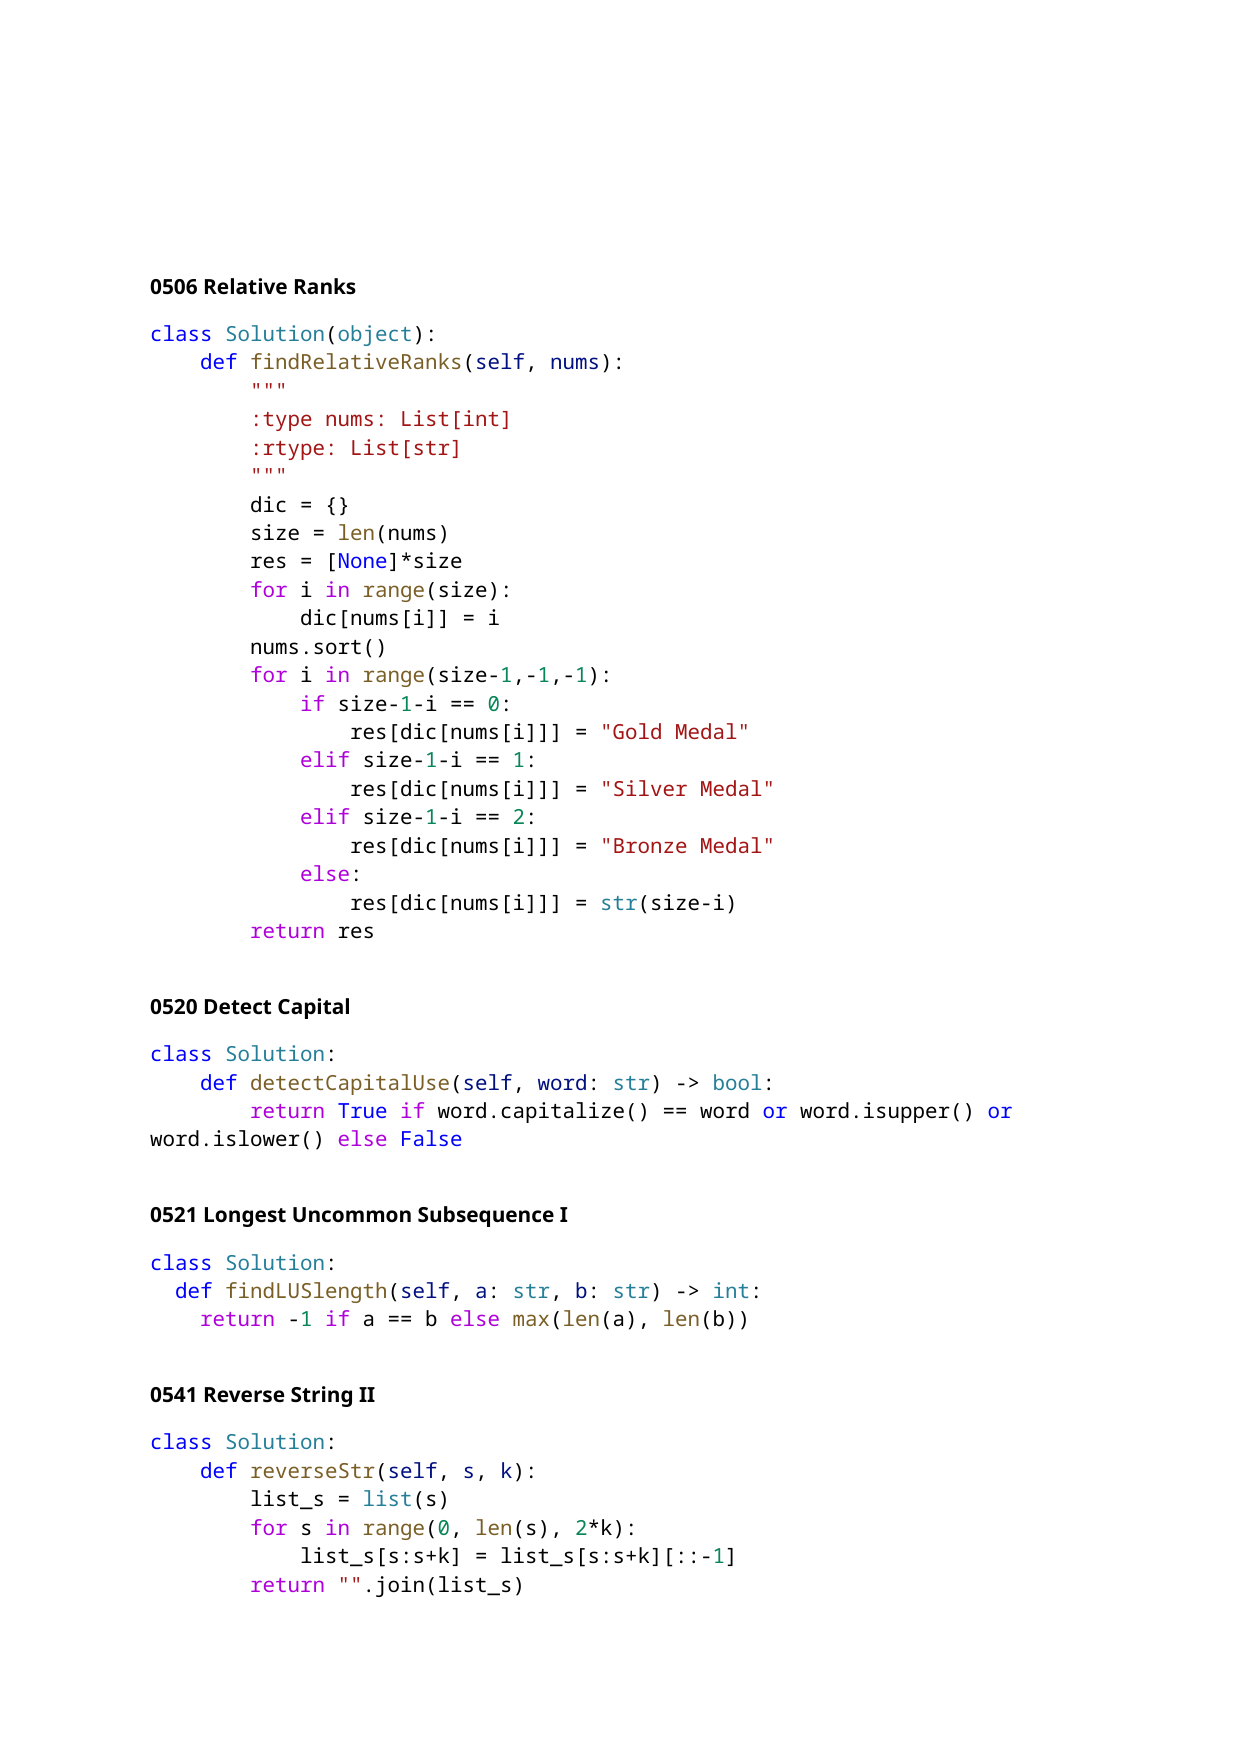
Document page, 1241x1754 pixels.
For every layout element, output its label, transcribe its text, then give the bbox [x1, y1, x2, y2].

text def reverseStr(self, s, k): [150, 1456, 1090, 1484]
text 0506 Relative Ranks [150, 272, 1090, 300]
text """ [150, 461, 1090, 490]
text for s in range(0, len(s), 2*k): [150, 1513, 1090, 1541]
text def detectCapitalUse(self, word: str) -> bool: [150, 1068, 1090, 1096]
text :rtype: List[str] [150, 433, 1090, 461]
text if size-1-i == 0: [150, 689, 1090, 717]
text res[dic[nums[i]]] = "Bronze Medal" [150, 831, 1090, 859]
text size = len(nums) [150, 518, 1090, 547]
text dic = {} [150, 490, 1090, 518]
text for i in range(size): [150, 575, 1090, 603]
text return res [150, 916, 1090, 945]
text 0520 Detect Capital [150, 992, 1090, 1020]
text class Solution: [150, 1039, 1090, 1068]
text def findLUSlength(self, a: str, b: str) -> int: [150, 1276, 1090, 1304]
text res[dic[nums[i]]] = "Gold Medal" [150, 717, 1090, 746]
text else: [150, 859, 1090, 888]
text for i in range(size-1,-1,-1): [150, 660, 1090, 689]
text :type nums: List[int] [150, 404, 1090, 433]
text class Solution: [150, 1248, 1090, 1276]
text """ [150, 376, 1090, 404]
text res[dic[nums[i]]] = "Silver Medal" [150, 774, 1090, 802]
text dic[nums[i]] = i [150, 603, 1090, 632]
text 0541 Reverse String II [150, 1380, 1090, 1409]
text elif size-1-i == 2: [150, 802, 1090, 831]
text elif size-1-i == 1: [150, 746, 1090, 774]
text res[dic[nums[i]]] = str(size-i) [150, 888, 1090, 916]
text list_s = list(s) [150, 1484, 1090, 1513]
text return True if word.capitalize() == word or word.isupper() or word.islower() else False [150, 1096, 1090, 1153]
text return "".join(list_s) [150, 1570, 1090, 1598]
text class Solution(object): [150, 319, 1090, 347]
text def findRelativeRanks(self, nums): [150, 347, 1090, 376]
text nums.sort() [150, 632, 1090, 660]
text 0521 Longest Uncommon Subsequence I [150, 1200, 1090, 1229]
text res = [None]*size [150, 547, 1090, 575]
text class Solution: [150, 1427, 1090, 1456]
text list_s[s:s+k] = list_s[s:s+k][::-1] [150, 1541, 1090, 1570]
text return -1 if a == b else max(len(a), len(b)) [150, 1304, 1090, 1333]
